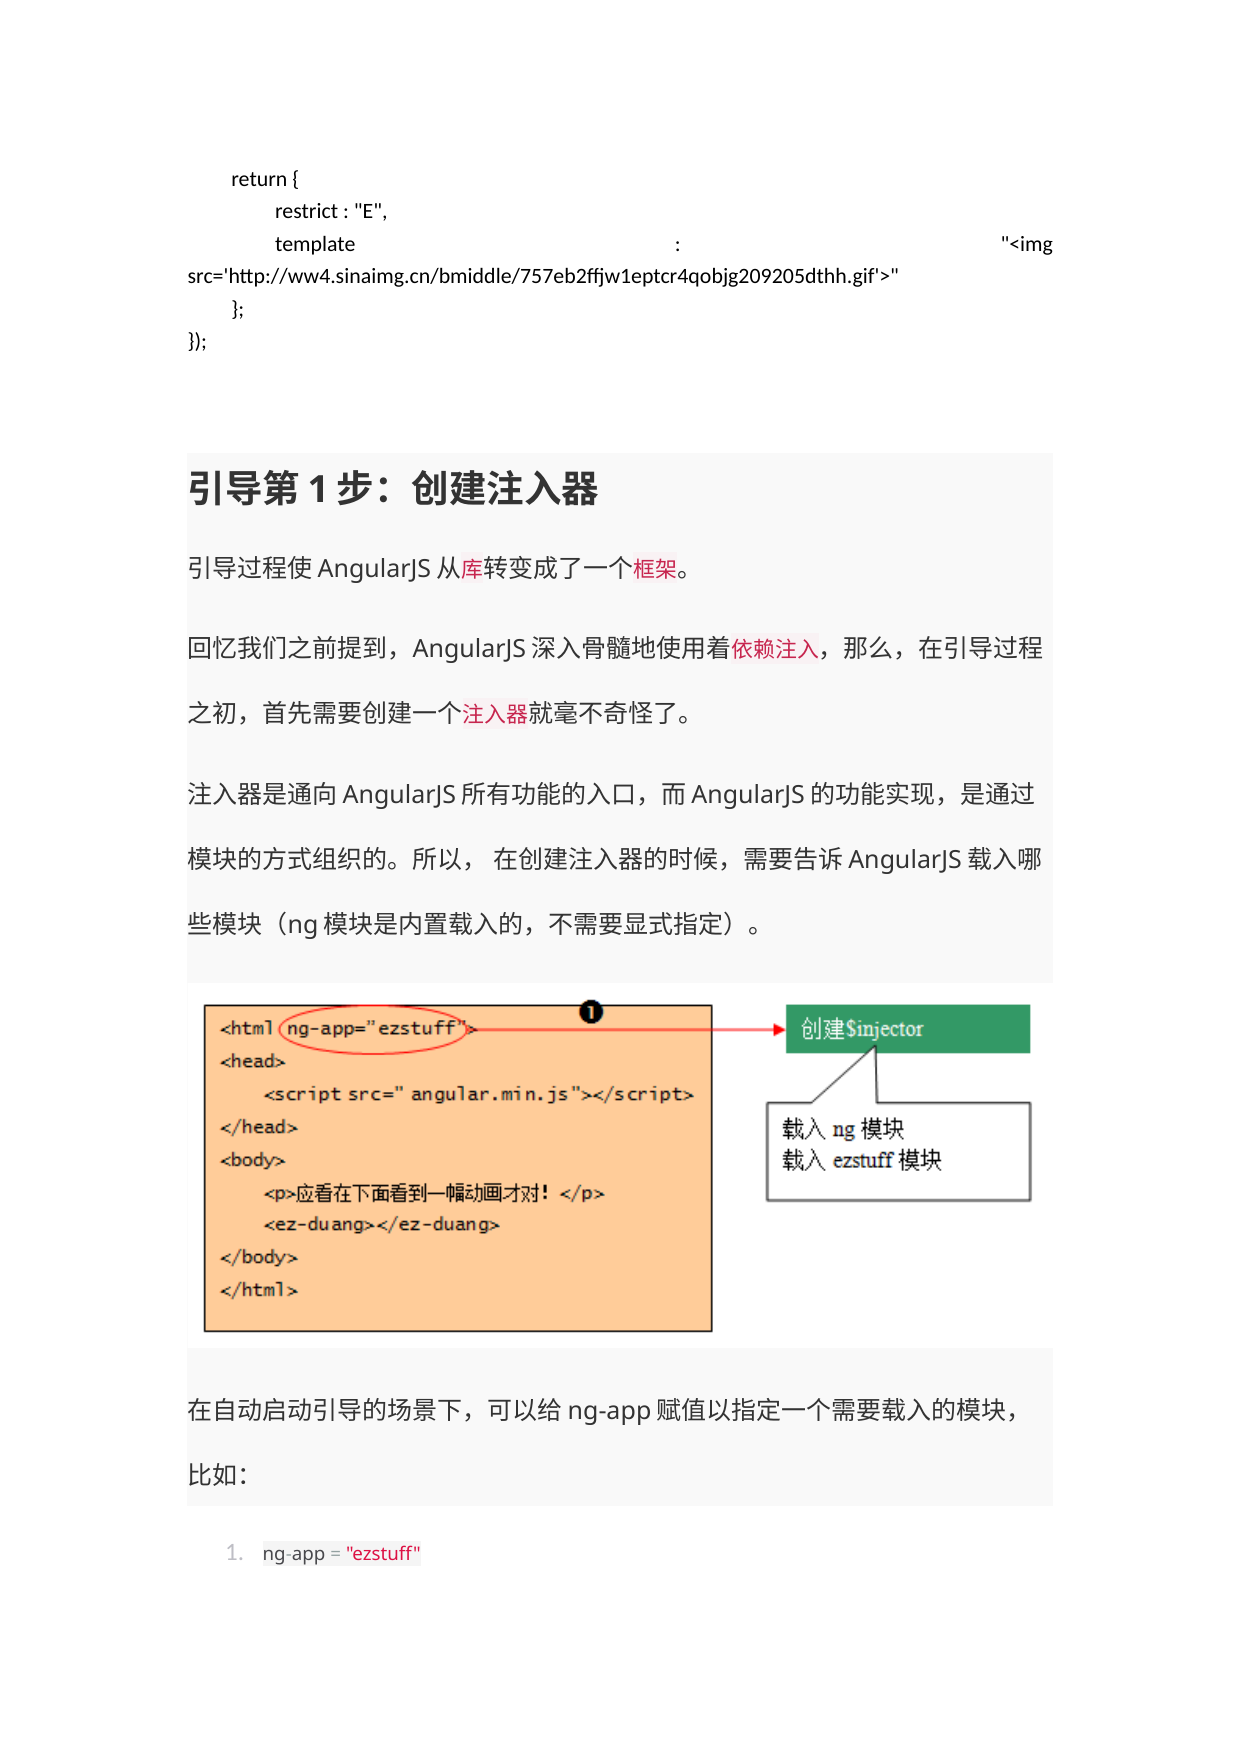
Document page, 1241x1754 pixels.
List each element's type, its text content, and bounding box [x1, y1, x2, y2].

text restrict : "E", [187, 194, 1053, 227]
subtitle 引导第1步：创建注入器 [187, 453, 1053, 518]
text }); [187, 324, 1053, 357]
picture [187, 983, 1054, 1348]
text 回忆我们之前提到，AngularJS深入骨髓地使用着依赖注入，那么，在引导过程 之初，首先需要创建一个注入器就毫不奇怪了。 [187, 614, 1053, 744]
text 注入器是通向AngularJS所有功能的入口，而AngularJS的功能实现，是通过模块的方式组织的。所以， 在创建注入器的时候，需要告诉AngularJS载入哪些模块（ng模块是内置载入的，不需要显式指定）。 [187, 760, 1053, 955]
list ng-app = "ezstuff" [225, 1536, 1053, 1568]
text }; [187, 292, 1053, 324]
text 在自动启动引导的场景下，可以给ng-app赋值以指定一个需要载入的模块，比如： [187, 1376, 1053, 1506]
text 引导过程使AngularJS从库转变成了一个框架。 [187, 534, 1053, 599]
text template : "<img src='http://ww4.sinaimg.cn/bmiddle/757eb2ffjw1eptcr4qobjg209205dthh.gif'>" [187, 227, 1053, 292]
text return { [187, 162, 1053, 194]
